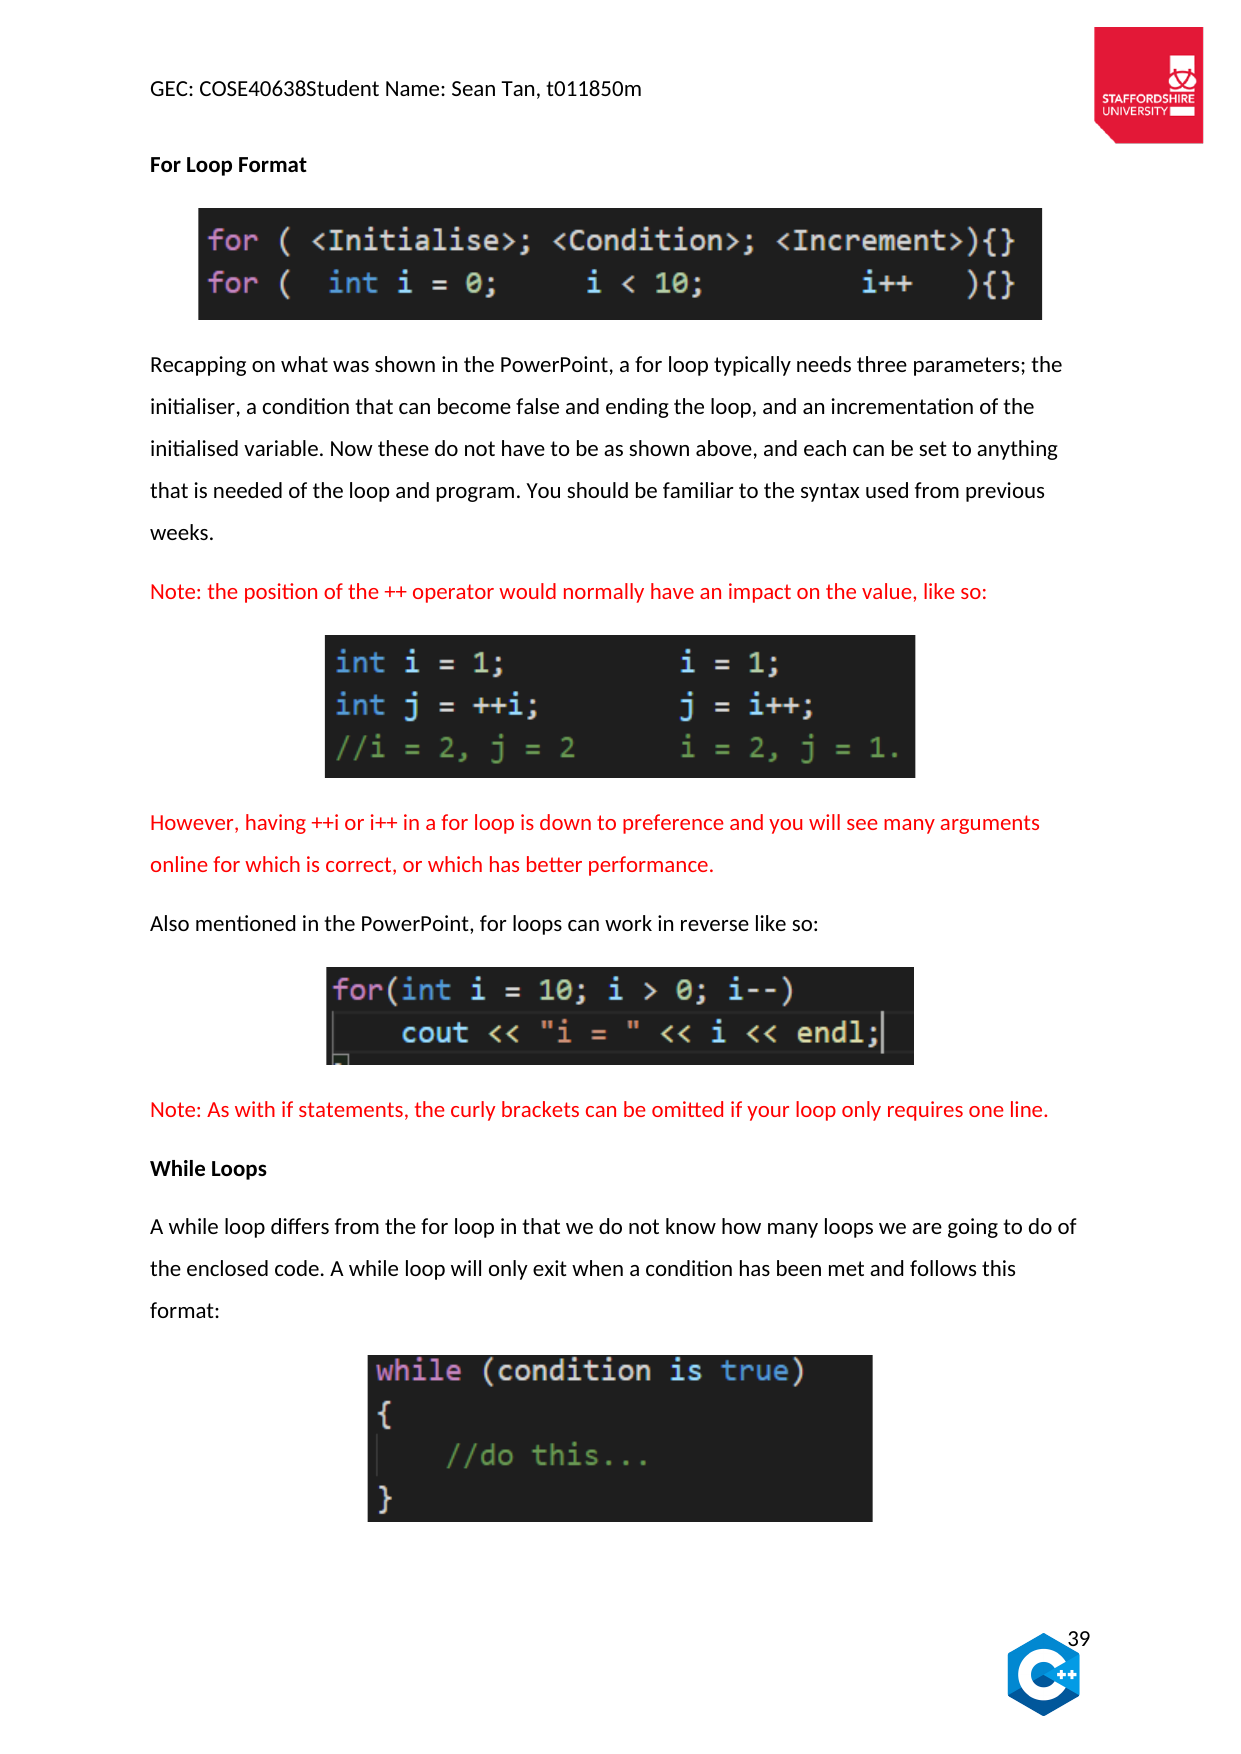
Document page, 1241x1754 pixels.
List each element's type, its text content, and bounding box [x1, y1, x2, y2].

picture [326, 967, 914, 1065]
text For Loop Format [150, 150, 1090, 178]
text A while loop differs from the for loop in that we do not know how many loops we are going to do of the enclosed code. A while loop will only exit when a condition has been met and follows this format: [150, 1212, 1090, 1324]
text However, having ++i or i++ in a for loop is down to preference and you will see many arguments online for which is correct, or which has better performance. [150, 808, 1090, 878]
picture [324, 635, 916, 778]
picture [367, 1355, 873, 1522]
text While Loops [150, 1154, 1090, 1182]
picture [993, 1633, 1091, 1716]
picture [198, 208, 1043, 320]
text Recapping on what was shown in the PowerPoint, a for loop typically needs three parameters; the initialiser, a condition that can become false and ending the loop, and an incrementation of the initialised variable. Now these do not have to be as shown above, and each can be set to anything that is needed of the loop and program. You should be familiar to the syntax used from previous weeks. [150, 350, 1090, 546]
picture [1088, 27, 1209, 148]
text Note: the position of the ++ operator would normally have an impact on the value, like so: [150, 577, 1090, 605]
text Also mentioned in the PowerPoint, for loops can work in reverse like so: [150, 909, 1090, 937]
text Note: As with if statements, the curly brackets can be omitted if your loop only requires one line. [150, 1095, 1090, 1123]
